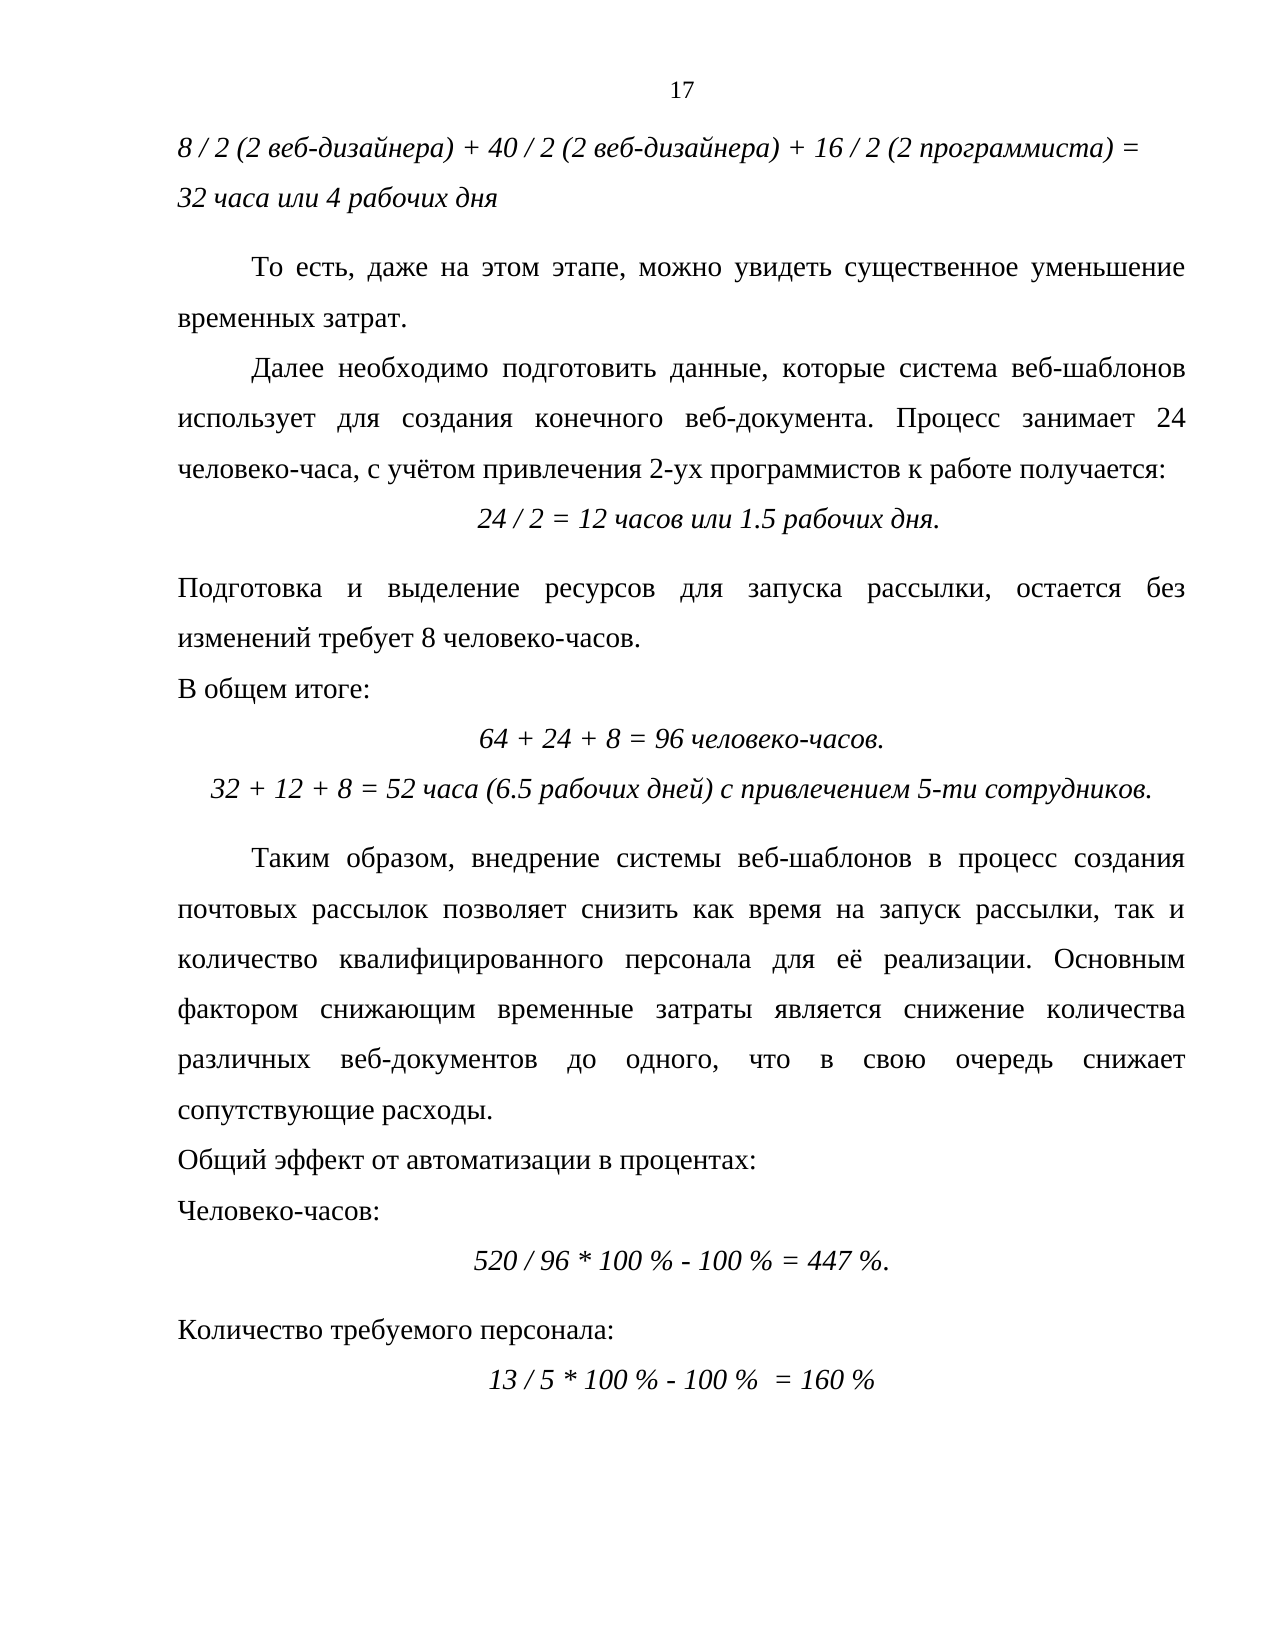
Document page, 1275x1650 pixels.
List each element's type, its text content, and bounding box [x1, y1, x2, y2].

text Количество требуемого персонала: [177, 1312, 1186, 1346]
text То есть, даже на этом этапе, можно увидеть существенное уменьшение временных затрат. [177, 249, 1186, 333]
text 8 / 2 (2 веб-дизайнера) + 40 / 2 (2 веб-дизайнера) + 16 / 2 (2 программиста) = 32 часа или 4 рабочих дня [177, 130, 1186, 214]
text 13 / 5 * 100 % - 100 % = 160 % [177, 1362, 1186, 1396]
text В общем итоге: [177, 671, 1186, 704]
text Человеко-часов: [177, 1193, 1186, 1226]
text Таким образом, внедрение системы веб-шаблонов в процесс создания почтовых рассылок позволяет снизить как время на запуск рассылки, так и количество квалифицированного персонала для её реализации. Основным фактором снижающим временные затраты является снижение количества различных веб-документов до одного, что в свою очередь снижает сопутствующие расходы. [177, 840, 1186, 1126]
text 24 / 2 = 12 часов или 1.5 рабочих дня. [177, 501, 1186, 534]
text Далее необходимо подготовить данные, которые система веб-шаблонов использует для создания конечного веб-документа. Процесс занимает 24 человеко-часа, с учётом привлечения 2-ух программистов к работе получается: [177, 350, 1186, 484]
text 64 + 24 + 8 = 96 человеко-часов. 32 + 12 + 8 = 52 часа (6.5 рабочих дней) с привлечением 5-ти сотрудников. [177, 721, 1186, 805]
text Подготовка и выделение ресурсов для запуска рассылки, остается без изменений требует 8 человеко-часов. [177, 570, 1186, 654]
text 520 / 96 * 100 % - 100 % = 447 %. [177, 1243, 1186, 1276]
text Общий эффект от автоматизации в процентах: [177, 1142, 1186, 1176]
